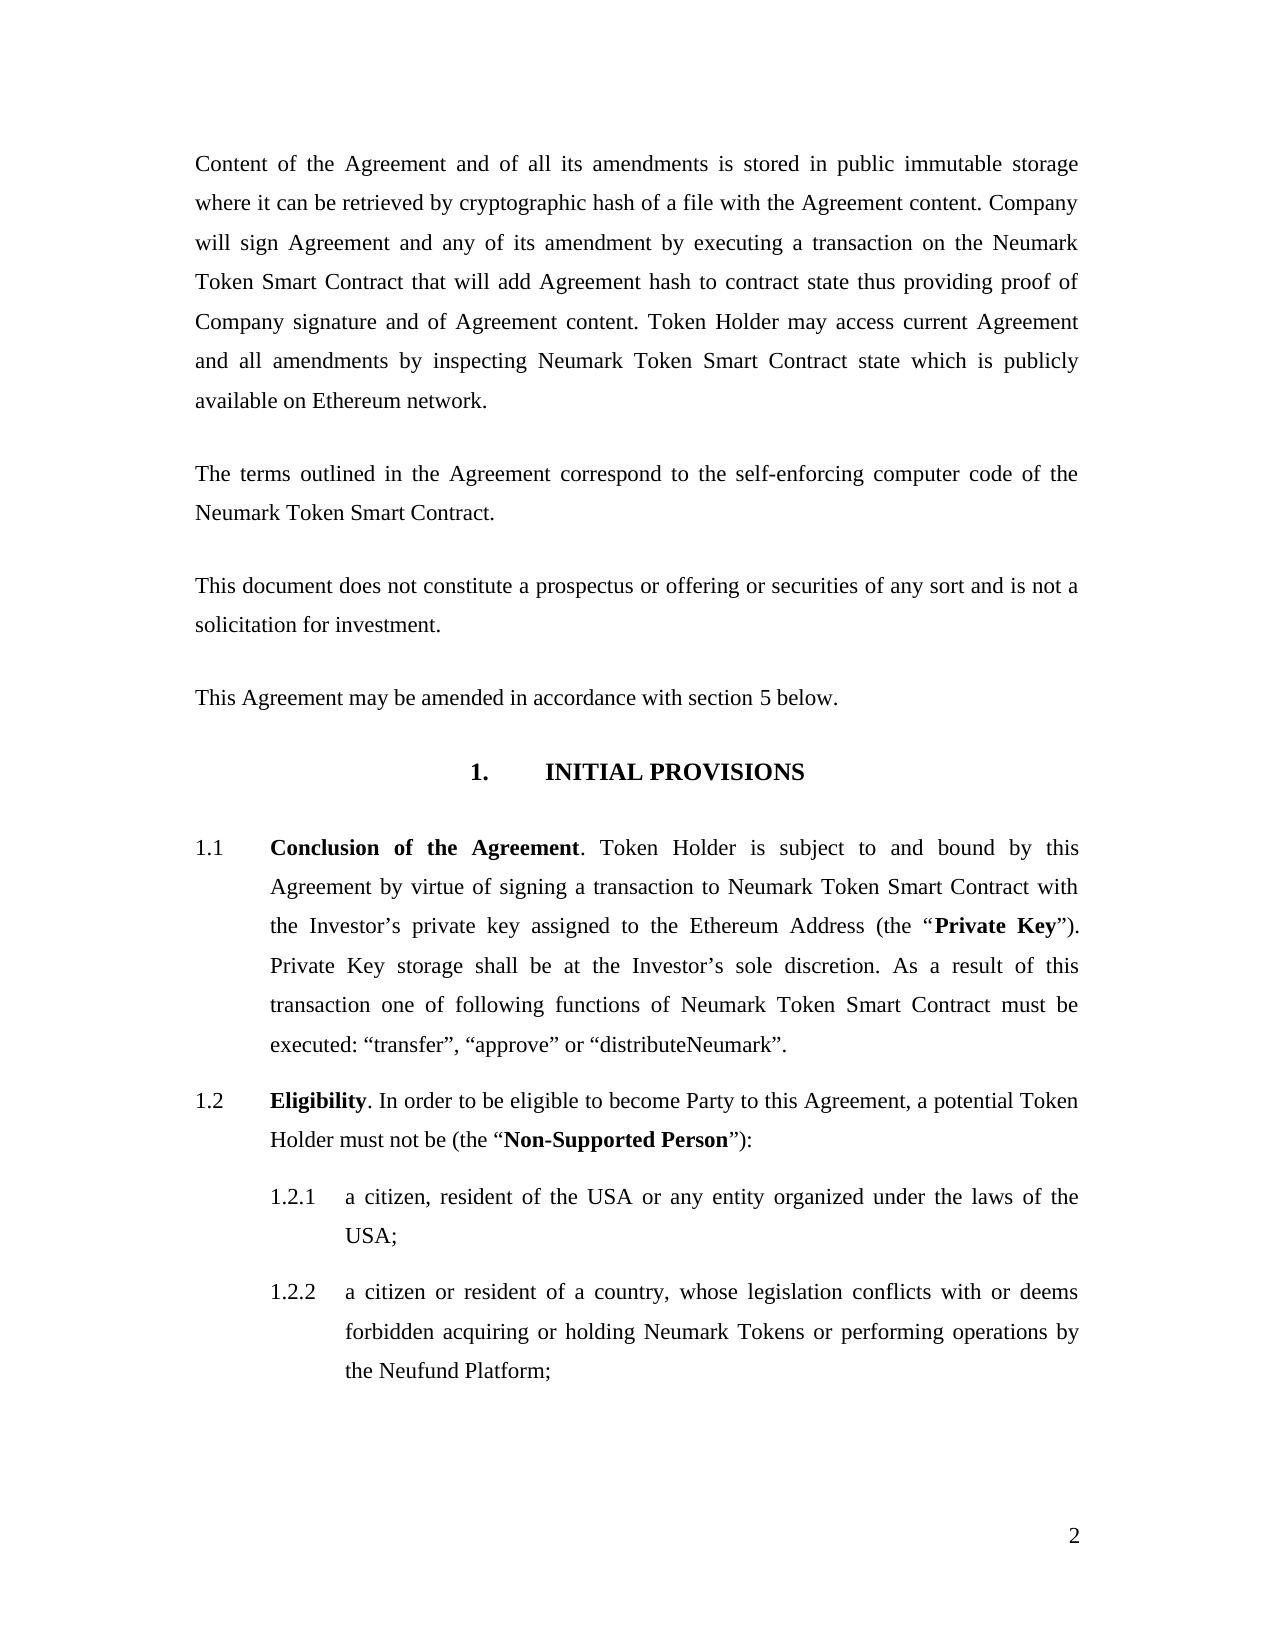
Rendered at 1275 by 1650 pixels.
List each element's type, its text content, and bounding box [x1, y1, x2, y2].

text The terms outlined in the Agreement correspond to the self-enforcing computer code of the Neumark Token Smart Contract. [195, 460, 1080, 526]
text Content of the Agreement and of all its amendments is stored in public immutable storage where it can be retrieved by cryptographic hash of a file with the Agreement content. Company will sign Agreement and any of its amendment by executing a transaction on the Neumark Token Smart Contract that will add Agreement hash to contract state thus providing proof of Company signature and of Agreement content. Token Holder may access current Agreement and all amendments by inspecting Neumark Token Smart Contract state which is publicly available on Ethereum network. [195, 150, 1080, 413]
list Eligibility. In order to be eligible to become Party to this Agreement, a potential Token Holder must not be (the “Non-Supported Person”): [195, 1087, 1080, 1153]
list a citizen, resident of the USA or any entity organized under the laws of the USA; [270, 1183, 1080, 1248]
list a citizen or resident of a country, whose legislation conflicts with or deems forbidden acquiring or holding Neumark Tokens or performing operations by the Neufund Platform; [270, 1278, 1080, 1384]
text This Agreement may be amended in accordance with section 5 below. [195, 684, 1080, 711]
list Conclusion of the Agreement. Token Holder is subject to and bound by this Agreement by virtue of signing a transaction to Neumark Token Smart Contract with the Investor’s private key assigned to the Ethereum Address (the “Private Key”). Private Key storage shall be at the Investor’s sole discretion. As a result of this transaction one of following functions of Neumark Token Smart Contract must be executed: “transfer”, “approve” or “distributeNeumark”. [195, 833, 1080, 1057]
text This document does not constitute a prospectus or offering or securities of any sort and is not a solicitation for investment. [195, 572, 1080, 638]
subtitle INITIAL PROVISIONS [195, 757, 1080, 786]
